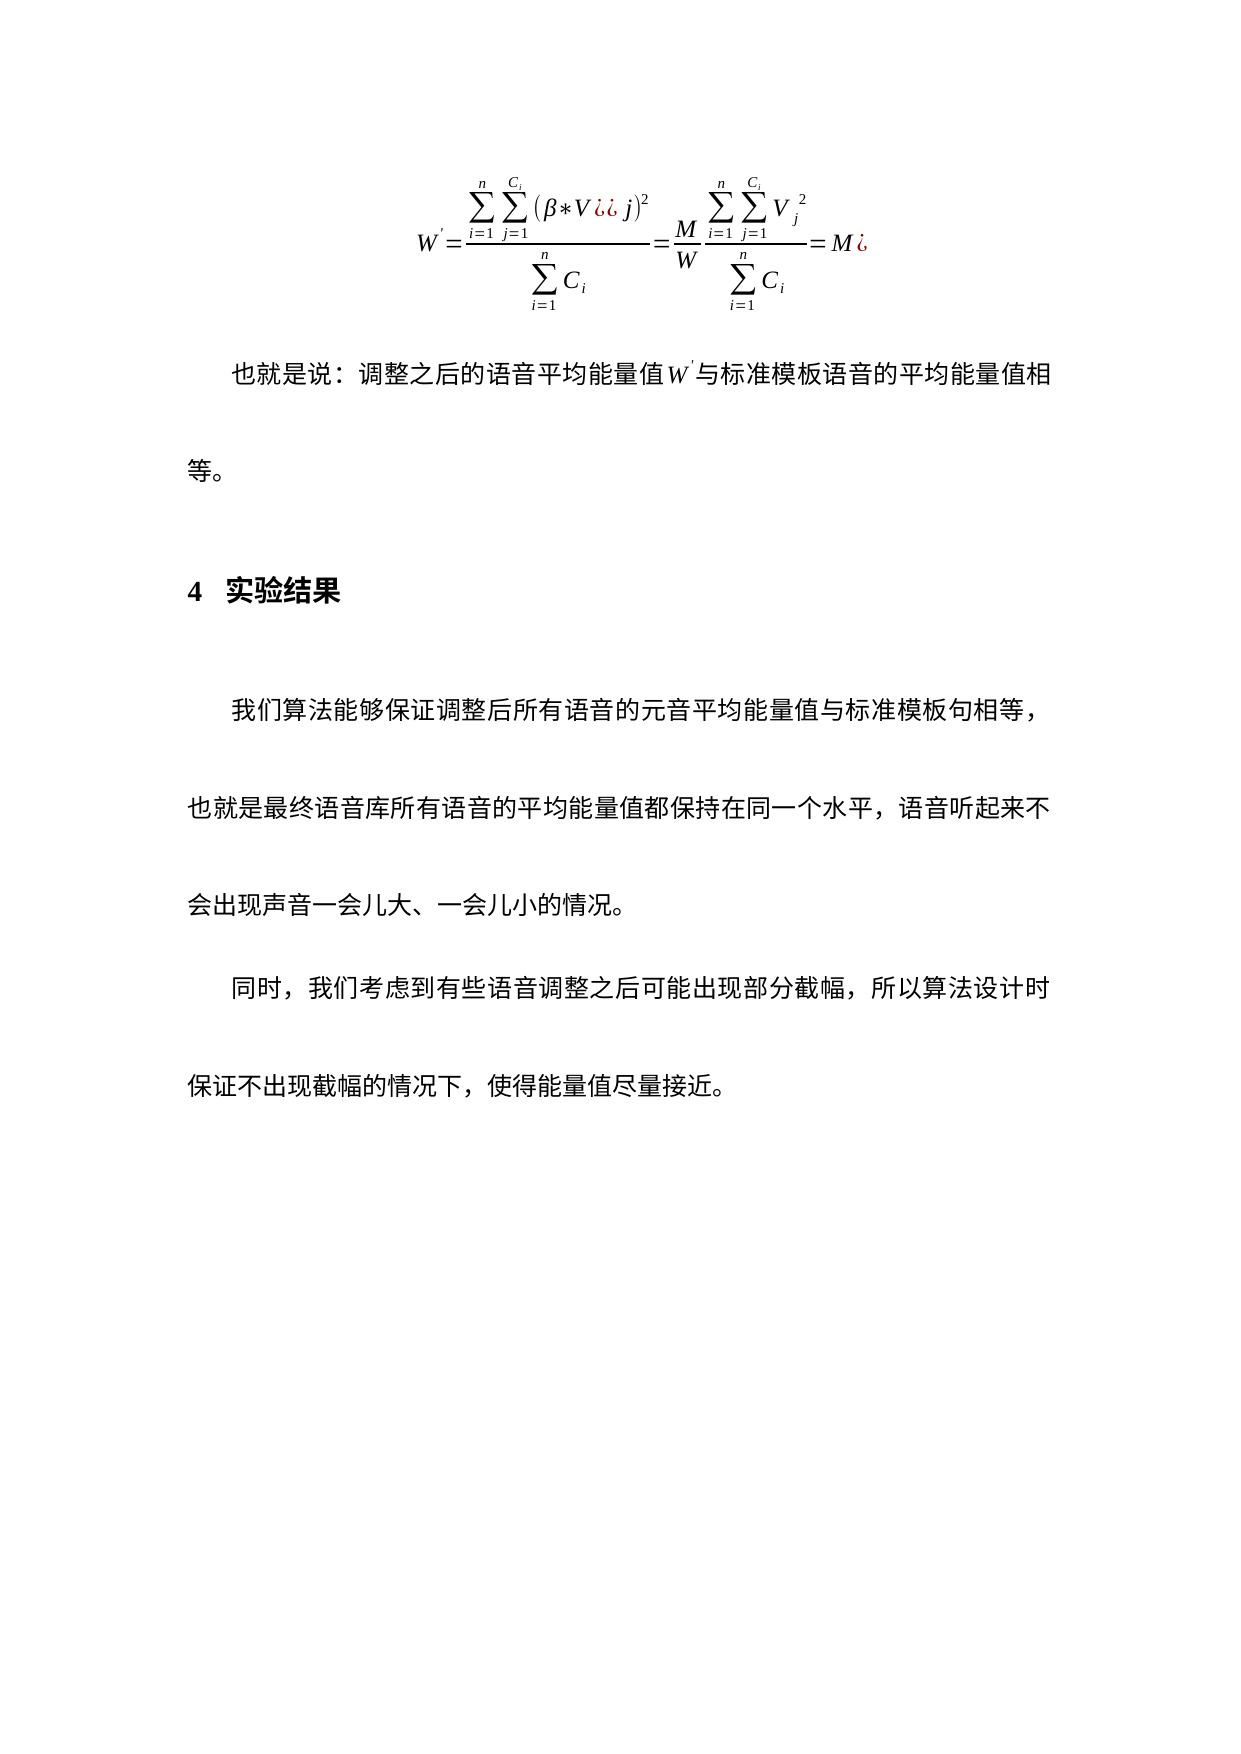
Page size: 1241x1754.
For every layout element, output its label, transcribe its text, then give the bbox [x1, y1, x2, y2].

text 也就是说：调整之后的语音平均能量值与标准模板语音的平均能量值相等。 [187, 340, 1053, 502]
text 我们算法能够保证调整后所有语音的元音平均能量值与标准模板句相等，也就是最终语音库所有语音的平均能量值都保持在同一个水平，语音听起来不会出现声音一会儿大、一会儿小的情况。 [187, 676, 1053, 936]
subtitle 实验结果 [187, 556, 1053, 621]
text 同时，我们考虑到有些语音调整之后可能出现部分截幅，所以算法设计时保证不出现截幅的情况下，使得能量值尽量接近。 [187, 954, 1053, 1117]
